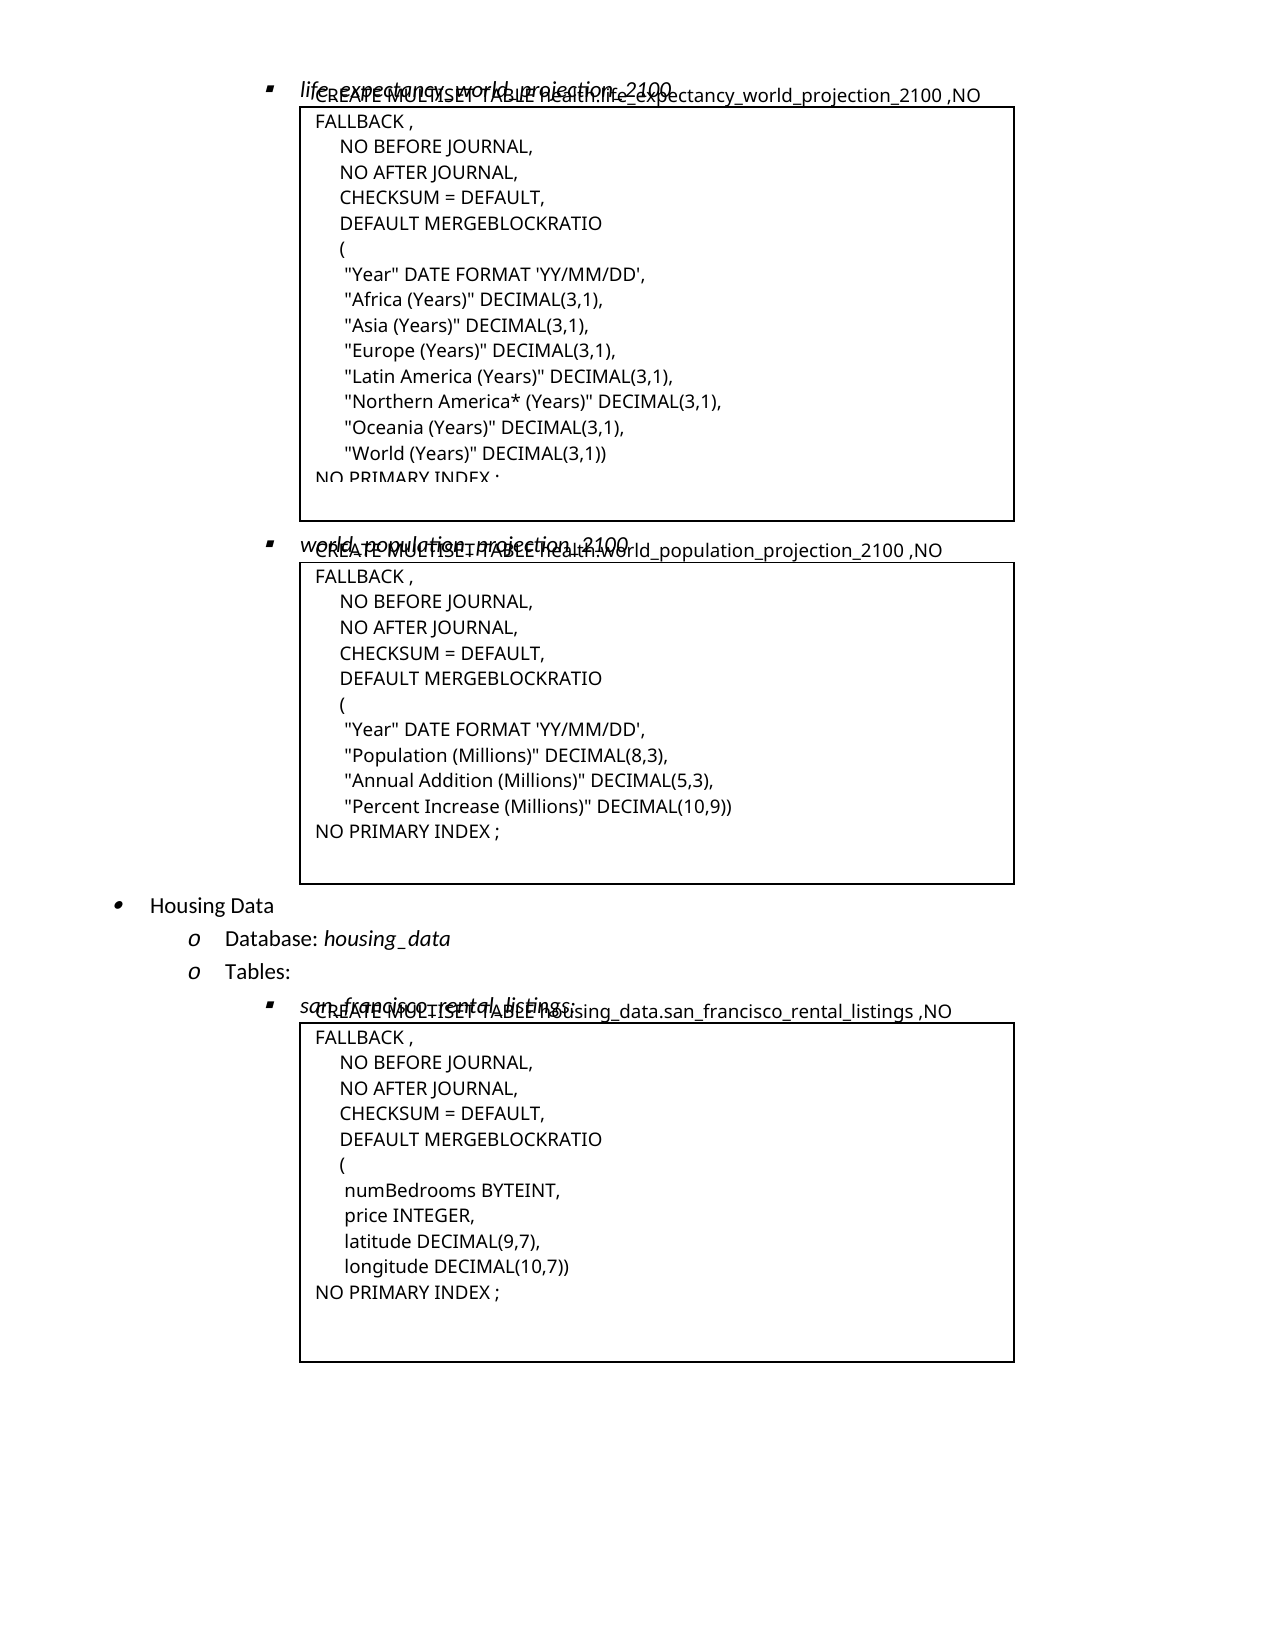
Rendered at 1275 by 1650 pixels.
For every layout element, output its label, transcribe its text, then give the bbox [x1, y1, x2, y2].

list life_expectancy_world_projection_2100 [262, 75, 1200, 526]
list Database: housing_data [187, 924, 1200, 953]
list Tables: [187, 957, 1200, 987]
list san_francisco_rental_listings: [262, 991, 1200, 1367]
list world_population_projection_2100 [262, 530, 1200, 887]
list Housing Data [112, 892, 1200, 920]
